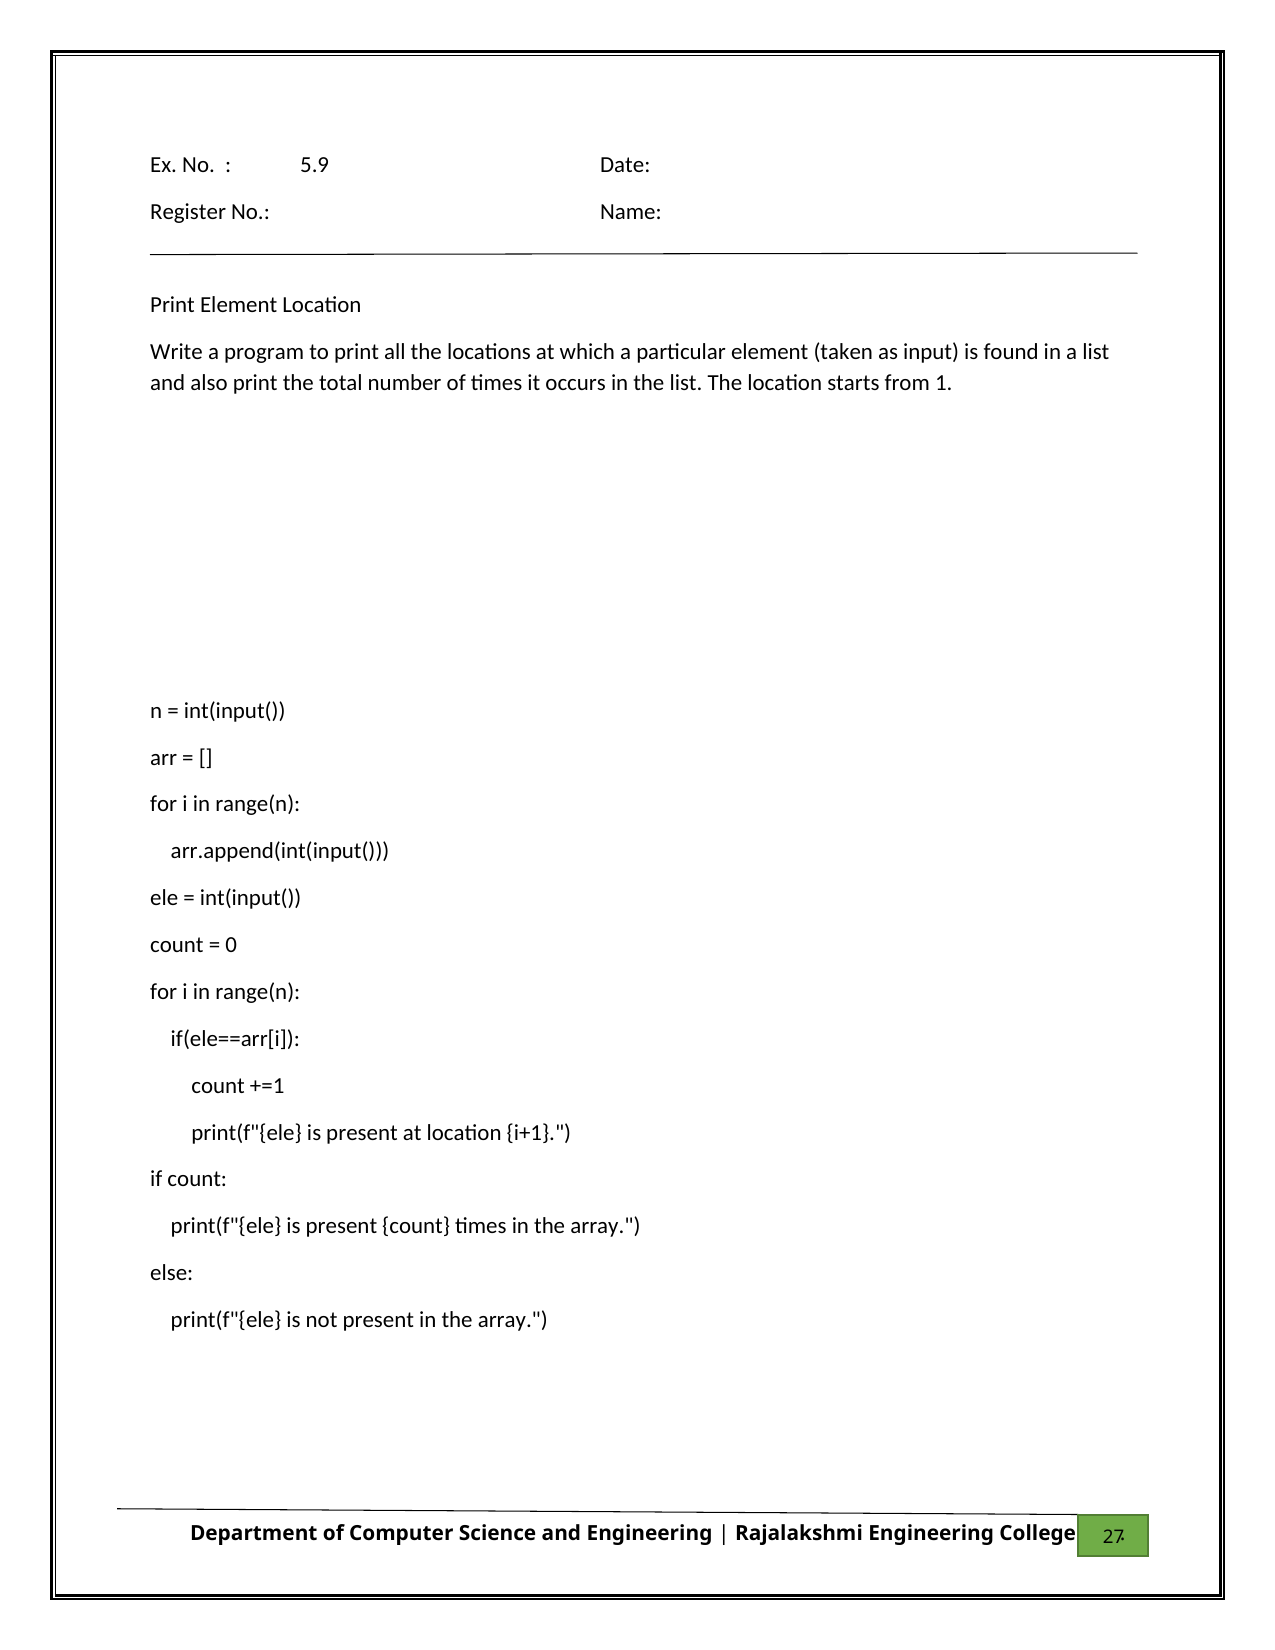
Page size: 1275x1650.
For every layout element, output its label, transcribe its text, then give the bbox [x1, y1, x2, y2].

text arr.append(int(input())) [150, 836, 1125, 864]
text print(f"{ele} is present {count} times in the array.") [150, 1211, 1125, 1239]
text n = int(input()) [150, 696, 1125, 724]
text Write a program to print all the locations at which a particular element (taken as input) is found in a list and also print the total number of times it occurs in the list. The location starts from 1. [150, 337, 1125, 396]
text print(f"{ele} is not present in the array.") [150, 1305, 1125, 1333]
text else: [150, 1258, 1125, 1286]
text Print Element Location [150, 291, 1125, 319]
text for i in range(n): [150, 789, 1125, 818]
text arr = [] [150, 743, 1125, 771]
text if(ele==arr[i]): [150, 1024, 1125, 1052]
text ele = int(input()) [150, 883, 1125, 911]
text Register No.: Name: [150, 197, 1125, 225]
text count +=1 [150, 1071, 1125, 1099]
text count = 0 [150, 930, 1125, 958]
text Ex. No. : 5.9 Date: [150, 150, 1125, 178]
text for i in range(n): [150, 977, 1125, 1005]
text if count: [150, 1164, 1125, 1193]
text print(f"{ele} is present at location {i+1}.") [150, 1118, 1125, 1146]
